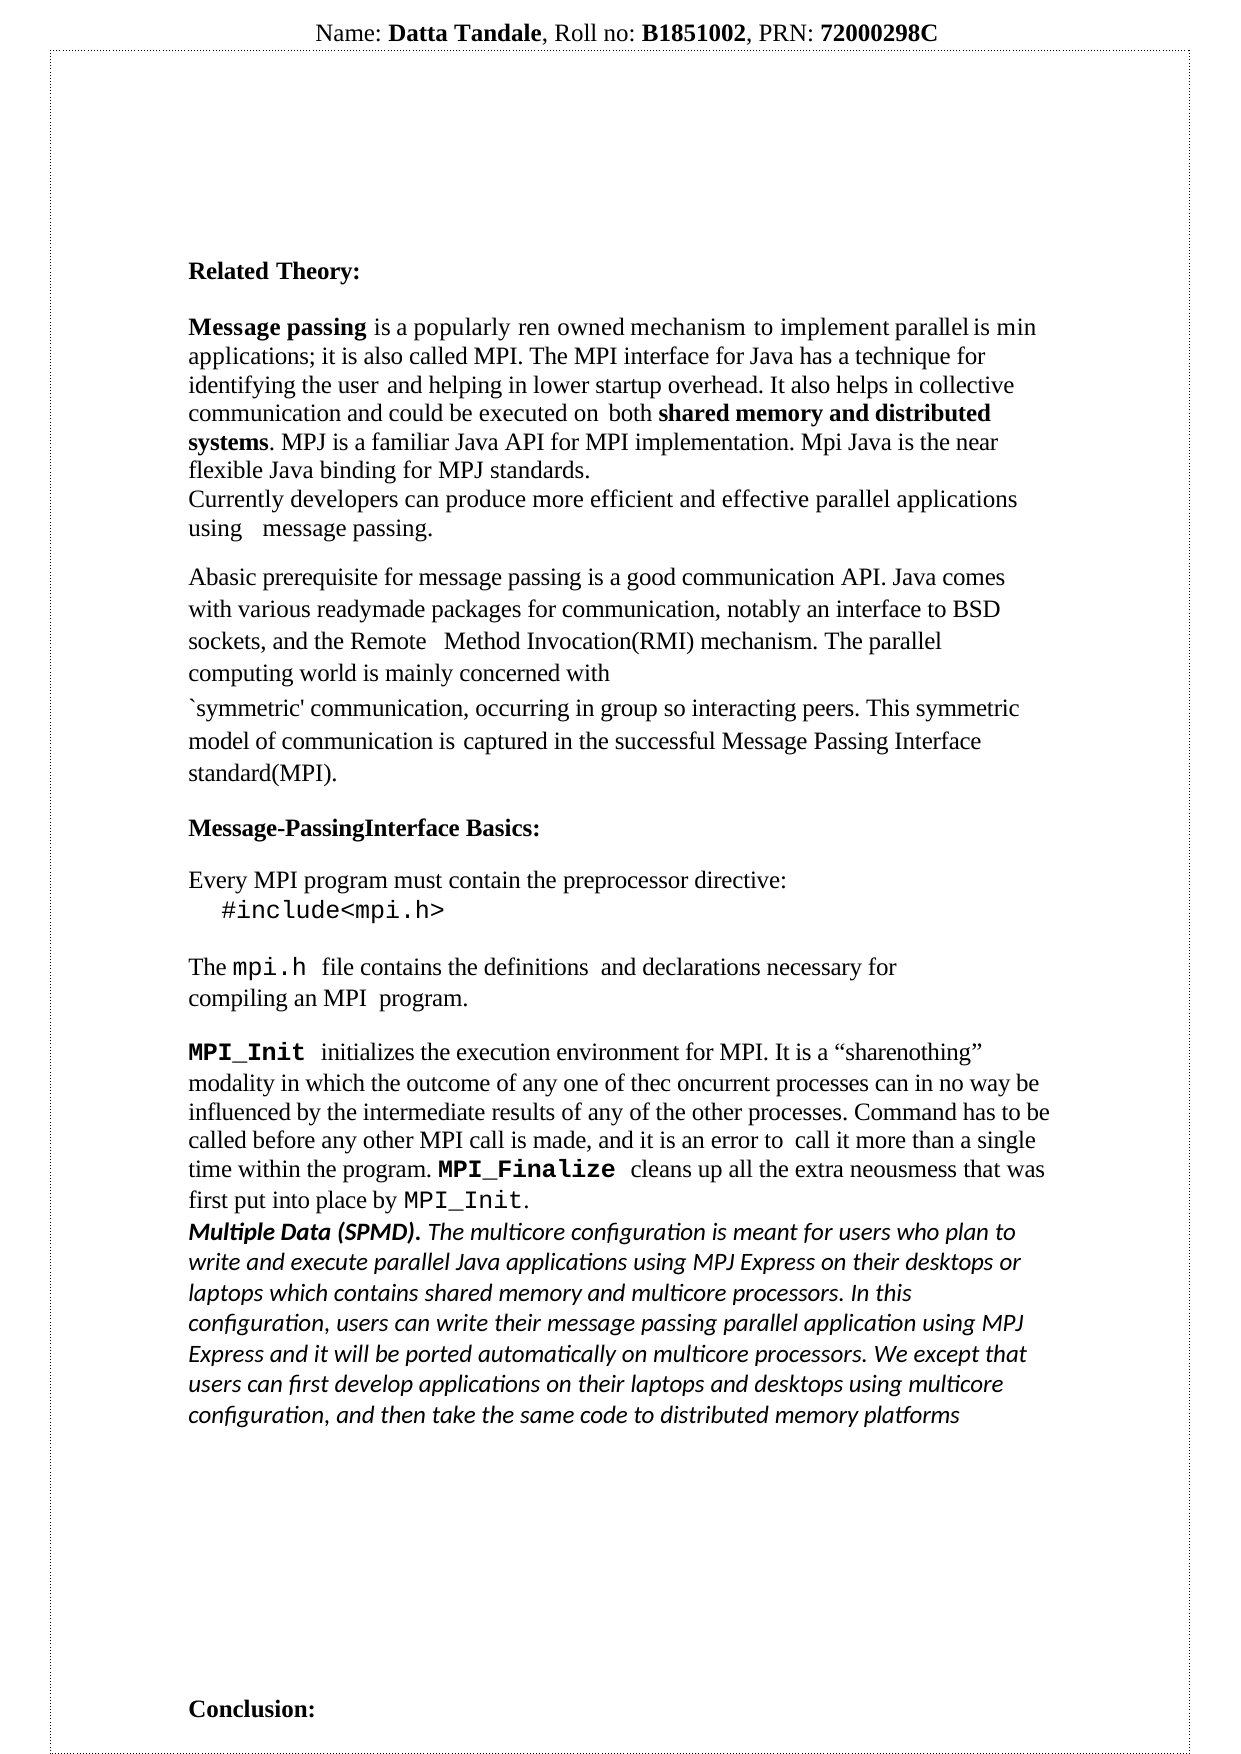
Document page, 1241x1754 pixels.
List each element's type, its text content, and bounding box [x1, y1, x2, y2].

text Abasic prerequisite for message passing is a good communication API. Java comes with various readymade packages for communication, notably an interface to BSD sockets, and the Remote Method Invocation(RMI) mechanism. The parallel computing world is mainly concerned with [188, 562, 1051, 687]
text #include<mpi.h> [188, 898, 1065, 926]
text `symmetric' communication, occurring in group so interacting peers. This symmetric model of communication is captured in the successful Message Passing Interface standard(MPI). [188, 693, 1035, 787]
text Currently developers can produce more efficient and effective parallel applications using message passing. [188, 484, 1065, 542]
text Related Theory: [188, 256, 1065, 284]
text Multiple Data (SPMD). The multicore configuration is meant for users who plan to write and execute parallel Java applications using MPJ Express on their desktops or laptops which contains shared memory and multicore processors. In this configuration, users can write their message passing parallel application using MPJ Express and it will be ported automatically on multicore processors. We except that users can first develop applications on their laptops and desktops using multicore configuration, and then take the same code to distributed memory platforms [188, 1216, 1051, 1429]
text MPI_Init initializes the execution environment for MPI. It is a “sharenothing” modality in which the outcome of any one of thec oncurrent processes can in no way be influenced by the intermediate results of any of the other processes. Command has to be called before any other MPI call is made, and it is an error to call it more than a single time within the program. MPI_Finalize cleans up all the extra neousmess that was first put into place by MPI_Init. [188, 1037, 1051, 1216]
subtitle Conclusion: [188, 1694, 1065, 1723]
text The mpi.h file contains the definitions and declarations necessary for compiling an MPI program. [188, 952, 993, 1012]
text Message passing is a popularly ren owned mechanism to implement parallel is min applications; it is also called MPI. The MPI interface for Java has a technique for identifying the user and helping in lower startup overhead. It also helps in collective communication and could be executed on both shared memory and distributed systems. MPJ is a familiar Java API for MPI implementation. Mpi Java is the near flexible Java binding for MPJ standards. [188, 313, 1051, 484]
text Every MPI program must contain the preprocessor directive: [188, 866, 1065, 894]
subtitle Message-PassingInterface Basics: [188, 813, 1065, 842]
